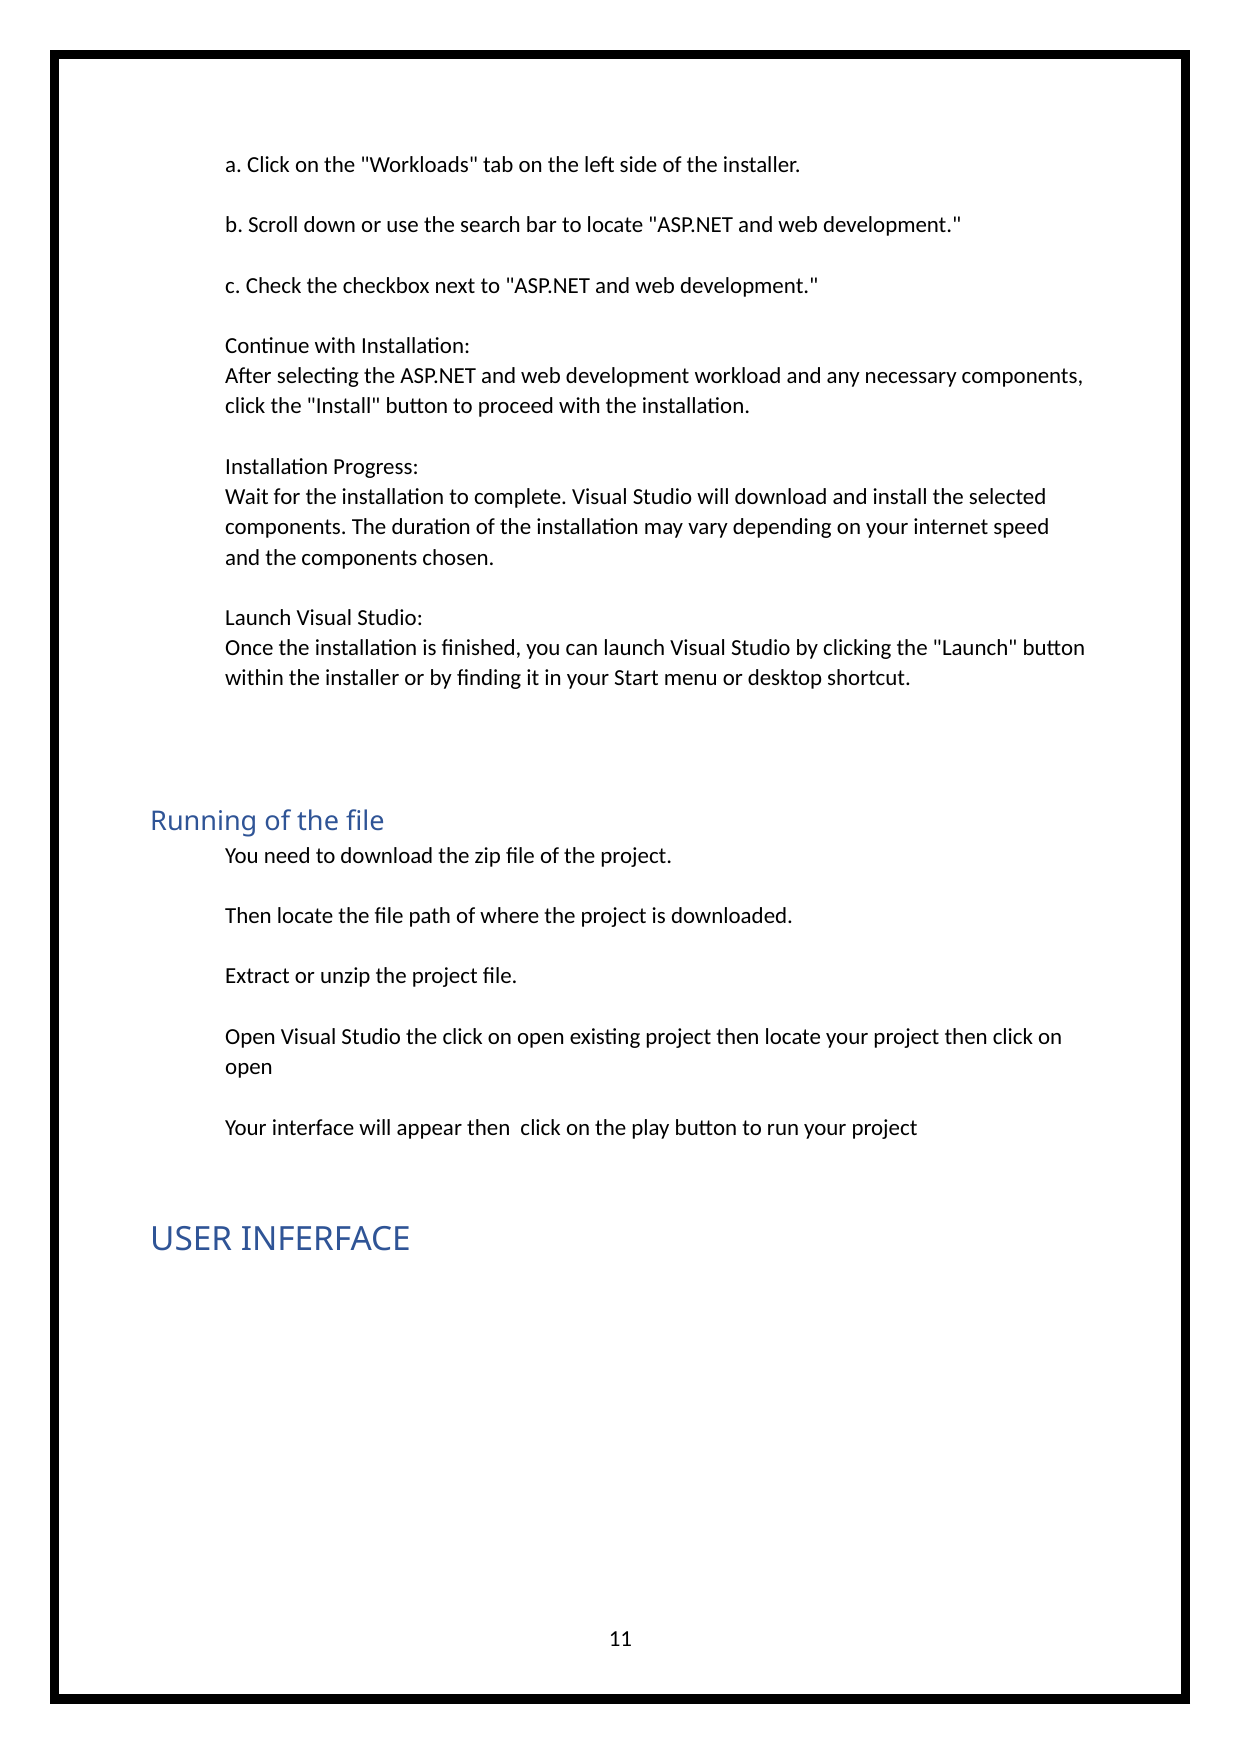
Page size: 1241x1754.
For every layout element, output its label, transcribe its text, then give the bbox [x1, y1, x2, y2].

list You need to download the zip file of the project. [225, 841, 1090, 869]
list Wait for the installation to complete. Visual Studio will download and install the selected components. The duration of the installation may vary depending on your internet speed and the components chosen. [225, 482, 1090, 571]
list Open Visual Studio the click on open existing project then locate your project then click on open [225, 1022, 1090, 1080]
list Once the installation is finished, you can launch Visual Studio by clicking the "Launch" button within the installer or by finding it in your Start menu or desktop shortcut. [225, 633, 1090, 692]
list Then locate the file path of where the project is downloaded. [225, 901, 1090, 929]
list Your interface will appear then click on the play button to run your project [225, 1113, 1090, 1141]
list b. Scroll down or use the search bar to locate "ASP.NET and web development." [225, 210, 1090, 238]
list Launch Visual Studio: [225, 603, 1090, 631]
list Installation Progress: [225, 452, 1090, 480]
list Extract or unzip the project file. [225, 962, 1090, 990]
list a. Click on the "Workloads" tab on the left side of the installer. [225, 150, 1090, 178]
subtitle Running of the file [150, 801, 1090, 838]
list Continue with Installation: [225, 331, 1090, 359]
list c. Check the checkbox next to "ASP.NET and web development." [225, 271, 1090, 299]
list After selecting the ASP.NET and web development workload and any necessary components, click the "Install" button to proceed with the installation. [225, 361, 1090, 420]
subtitle USER INFERFACE [150, 1215, 1090, 1260]
